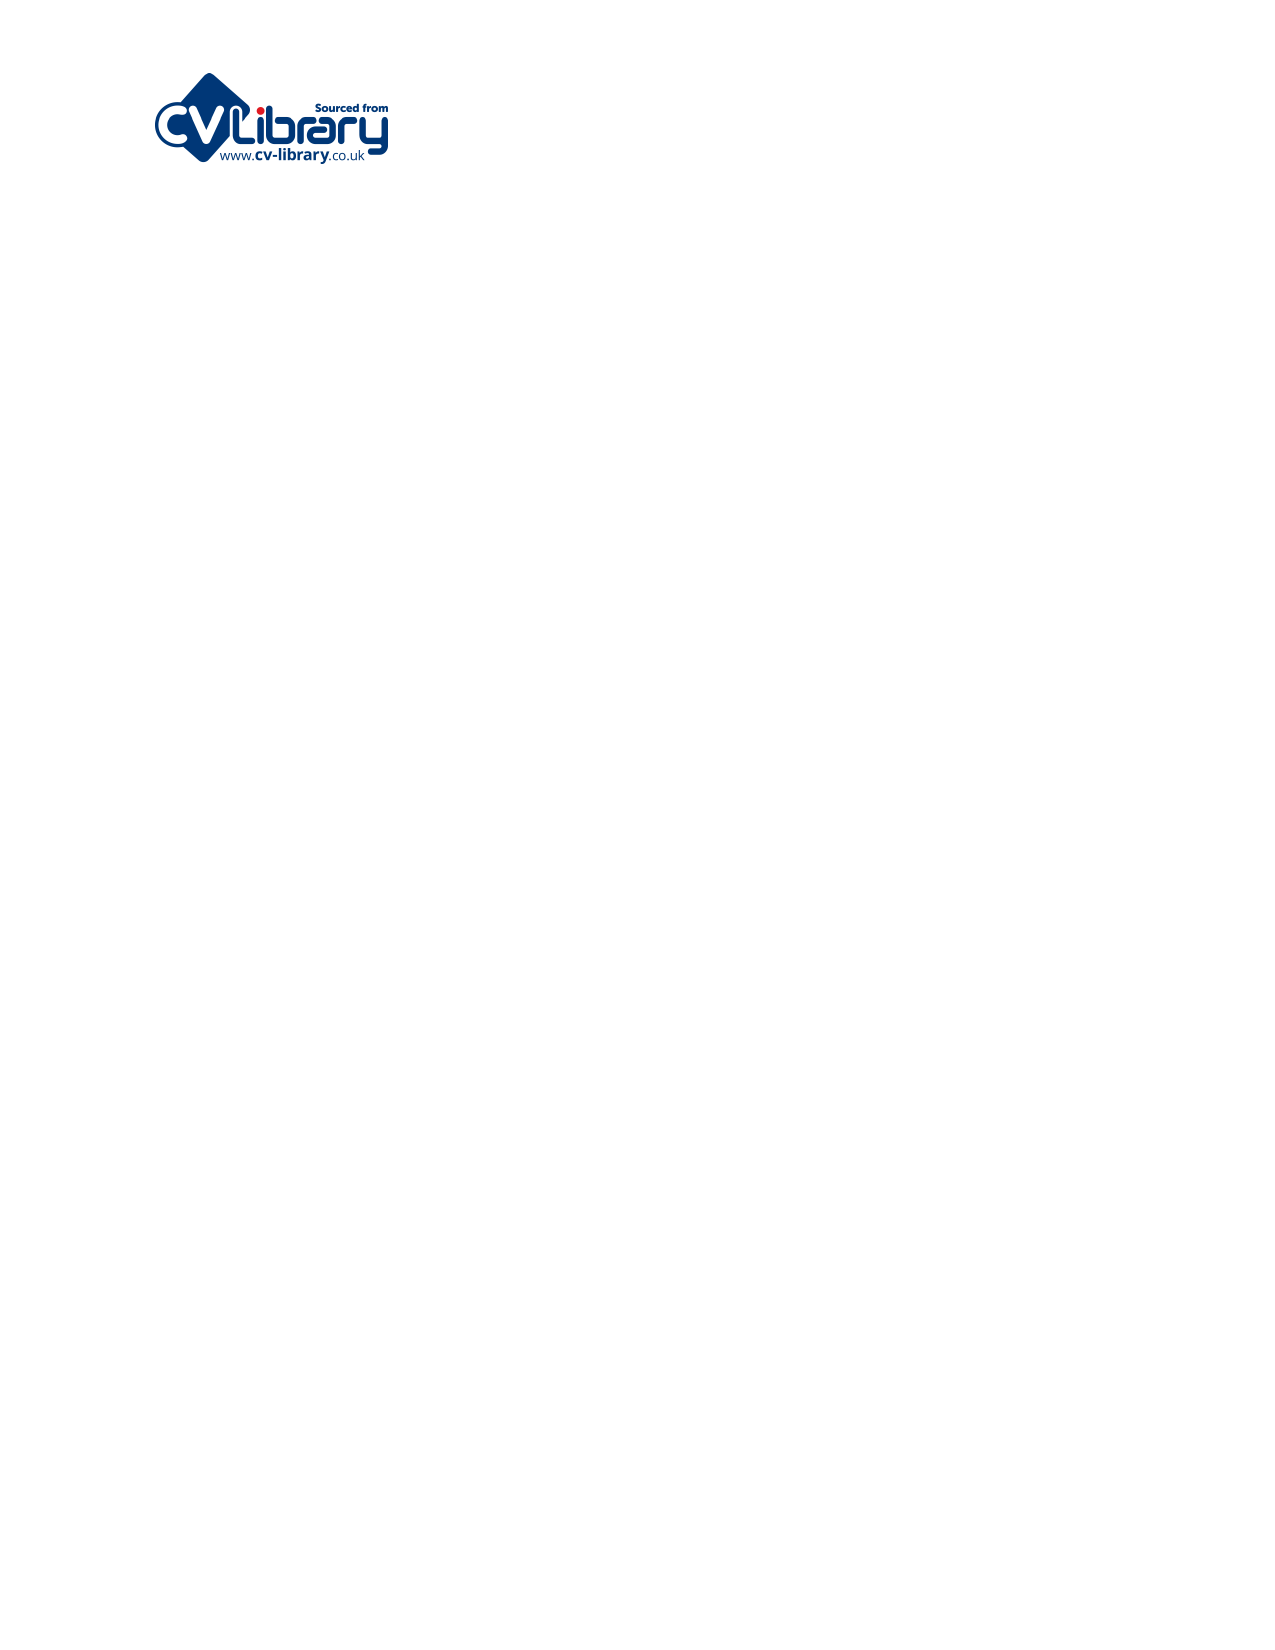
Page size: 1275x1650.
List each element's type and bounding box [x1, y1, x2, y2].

picture [150, 73, 393, 164]
